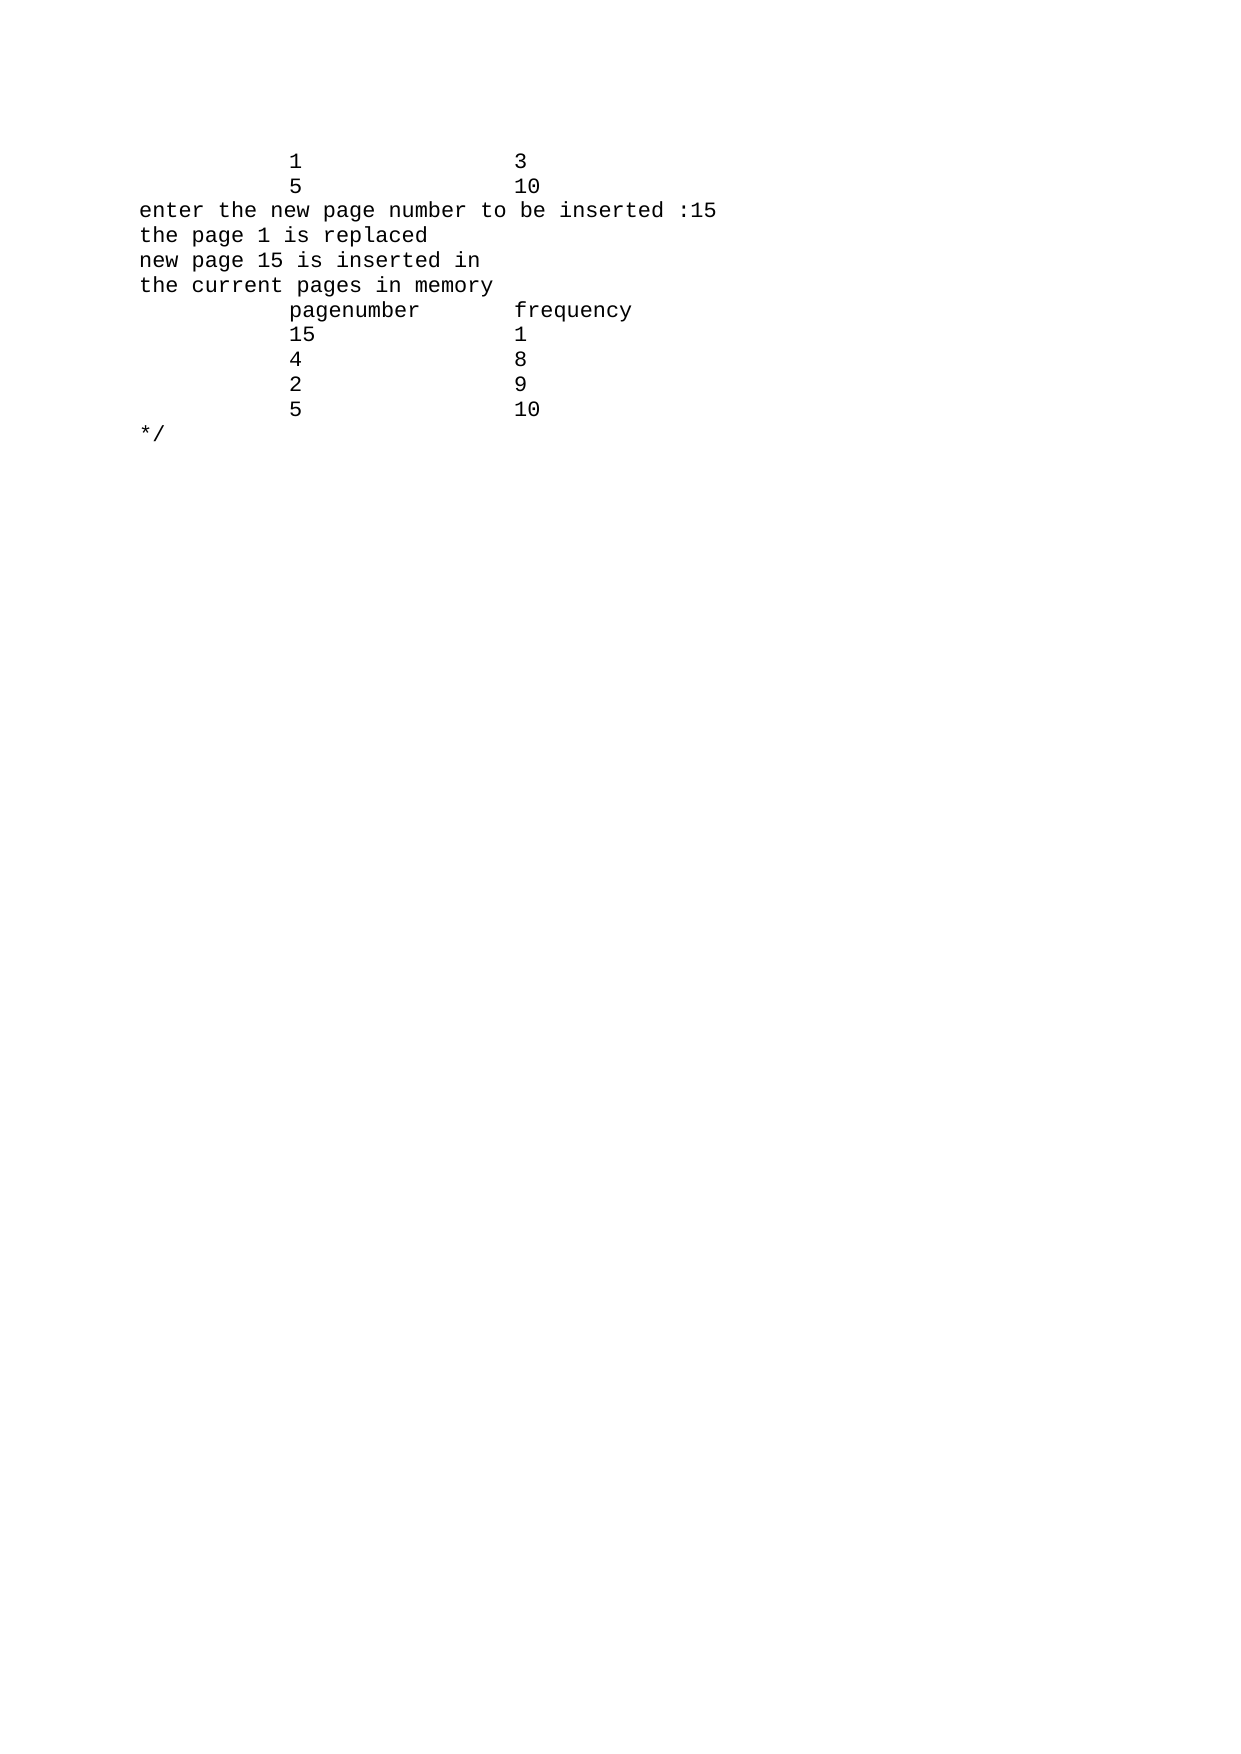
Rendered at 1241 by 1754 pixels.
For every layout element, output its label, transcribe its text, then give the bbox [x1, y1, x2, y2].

text enter the new page number to be inserted :15 [139, 199, 1101, 224]
text new page 15 is inserted in [139, 249, 1101, 274]
text 5 10 [139, 175, 1101, 199]
text the current pages in memory [139, 274, 1101, 299]
text pagenumber frequency [139, 299, 1101, 323]
text 2 9 [139, 373, 1101, 398]
text the page 1 is replaced [139, 224, 1101, 249]
text 5 10 [139, 398, 1101, 423]
text */ [139, 423, 1101, 447]
text 4 8 [139, 348, 1101, 373]
text 15 1 [139, 323, 1101, 348]
text 1 3 [139, 150, 1101, 175]
